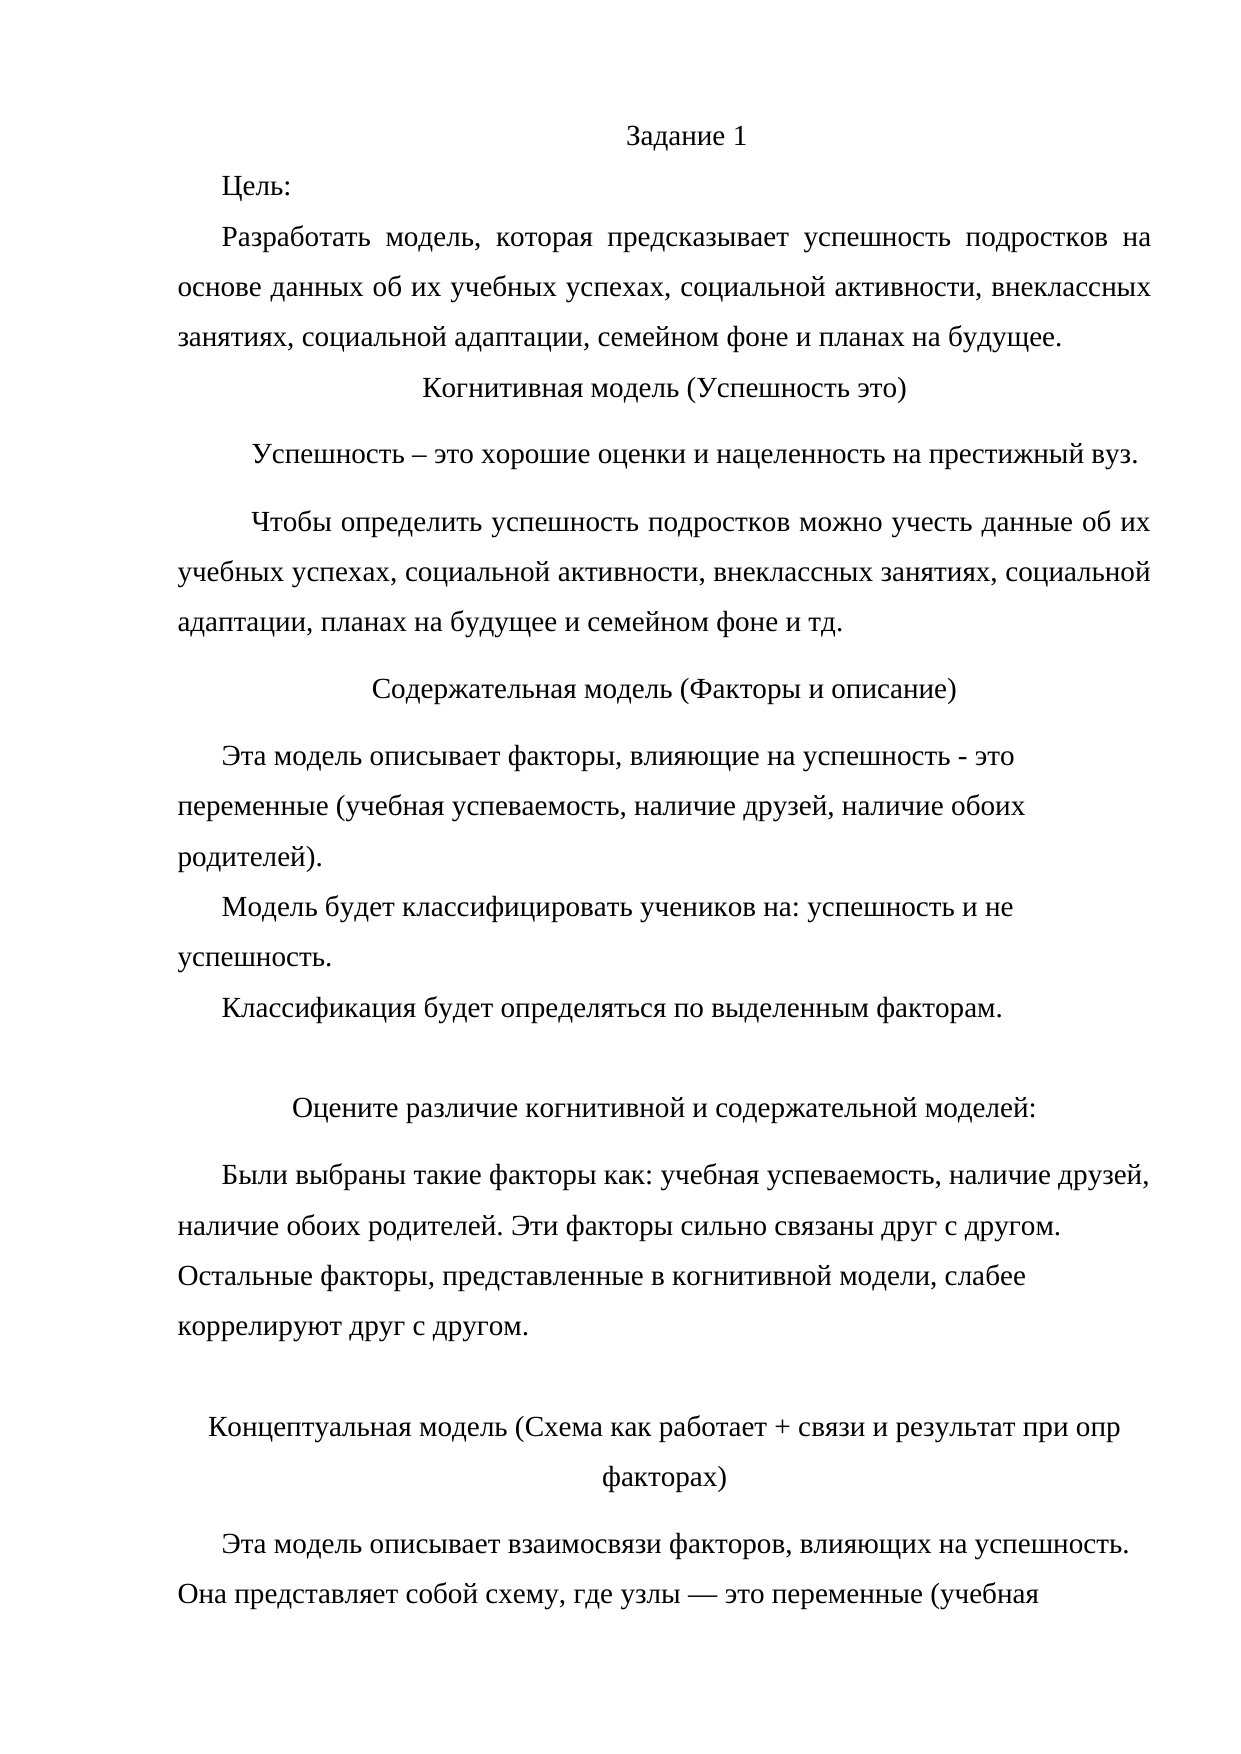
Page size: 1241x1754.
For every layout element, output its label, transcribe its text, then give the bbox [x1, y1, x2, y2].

text Эта модель описывает факторы, влияющие на успешность - это переменные (учебная успеваемость, наличие друзей, наличие обоих родителей). [177, 738, 1152, 872]
text Классификация будет определяться по выделенным факторам. [177, 990, 1152, 1023]
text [177, 1526, 1152, 1610]
text Оцените различие когнитивной и содержательной моделей: [177, 1090, 1152, 1124]
text Когнитивная модель (Успешность это) [177, 370, 1152, 403]
text Концептуальная модель (Схема как работает + связи и результат при опр факторах) [177, 1409, 1152, 1493]
text Цель: [177, 168, 1152, 202]
text Успешность – это хорошие оценки и нацеленность на престижный вуз. [177, 437, 1152, 470]
text Модель будет классифицировать учеников на: успешность и не успешность. [177, 889, 1152, 973]
text Содержательная модель (Факторы и описание) [177, 671, 1152, 705]
text Были выбраны такие факторы как: учебная успеваемость, наличие друзей, наличие обоих родителей. Эти факторы сильно связаны друг с другом. Остальные факторы, представленные в когнитивной модели, слабее коррелируют друг с другом. [177, 1157, 1152, 1342]
text Чтобы определить успешность подростков можно учесть данные об их учебных успехах, социальной активности, внеклассных занятиях, социальной адаптации, планах на будущее и семейном фоне и тд. [177, 504, 1152, 638]
text Задание 1 [177, 118, 1152, 152]
text Разработать модель, которая предсказывает успешность подростков на основе данных об их учебных успехах, социальной активности, внеклассных занятиях, социальной адаптации, семейном фоне и планах на будущее. [177, 219, 1152, 353]
